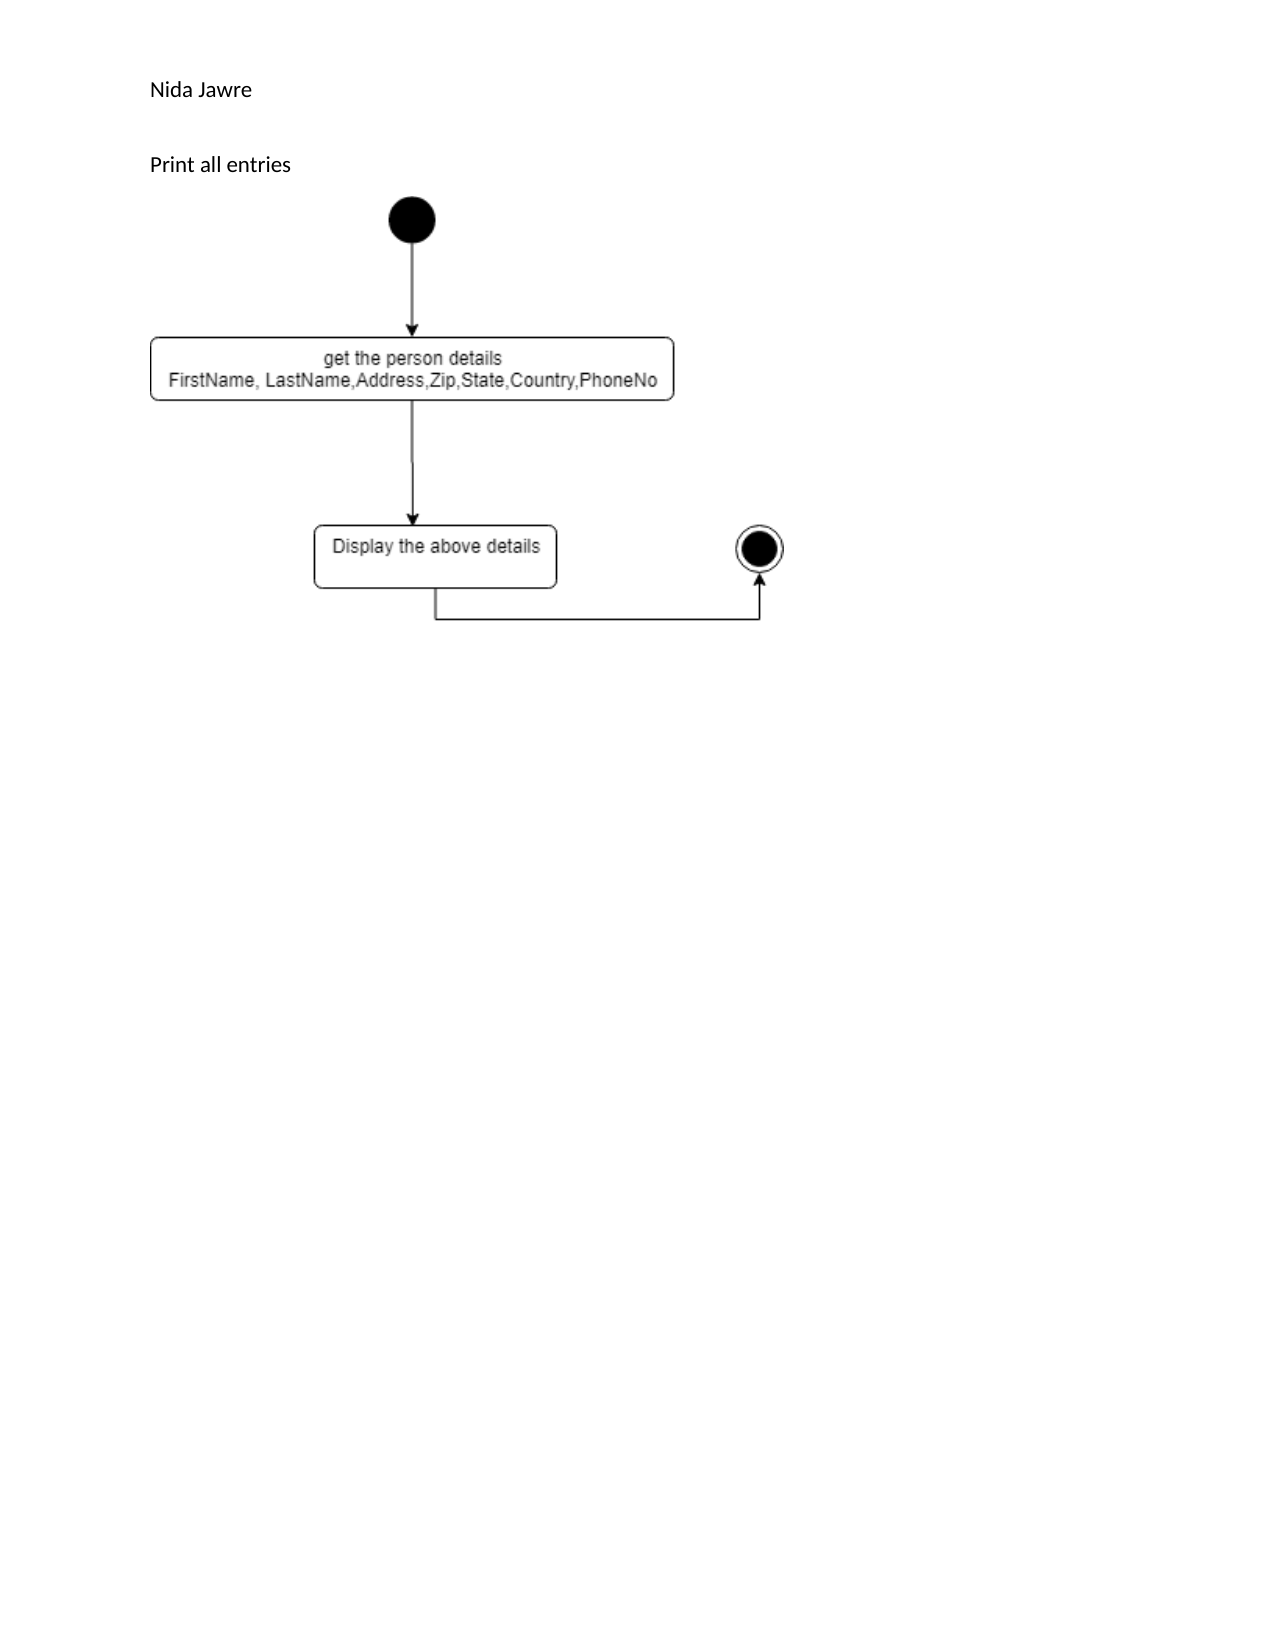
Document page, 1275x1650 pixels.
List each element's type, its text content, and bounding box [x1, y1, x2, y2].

picture [150, 196, 784, 633]
text Print all entries [150, 150, 1125, 178]
